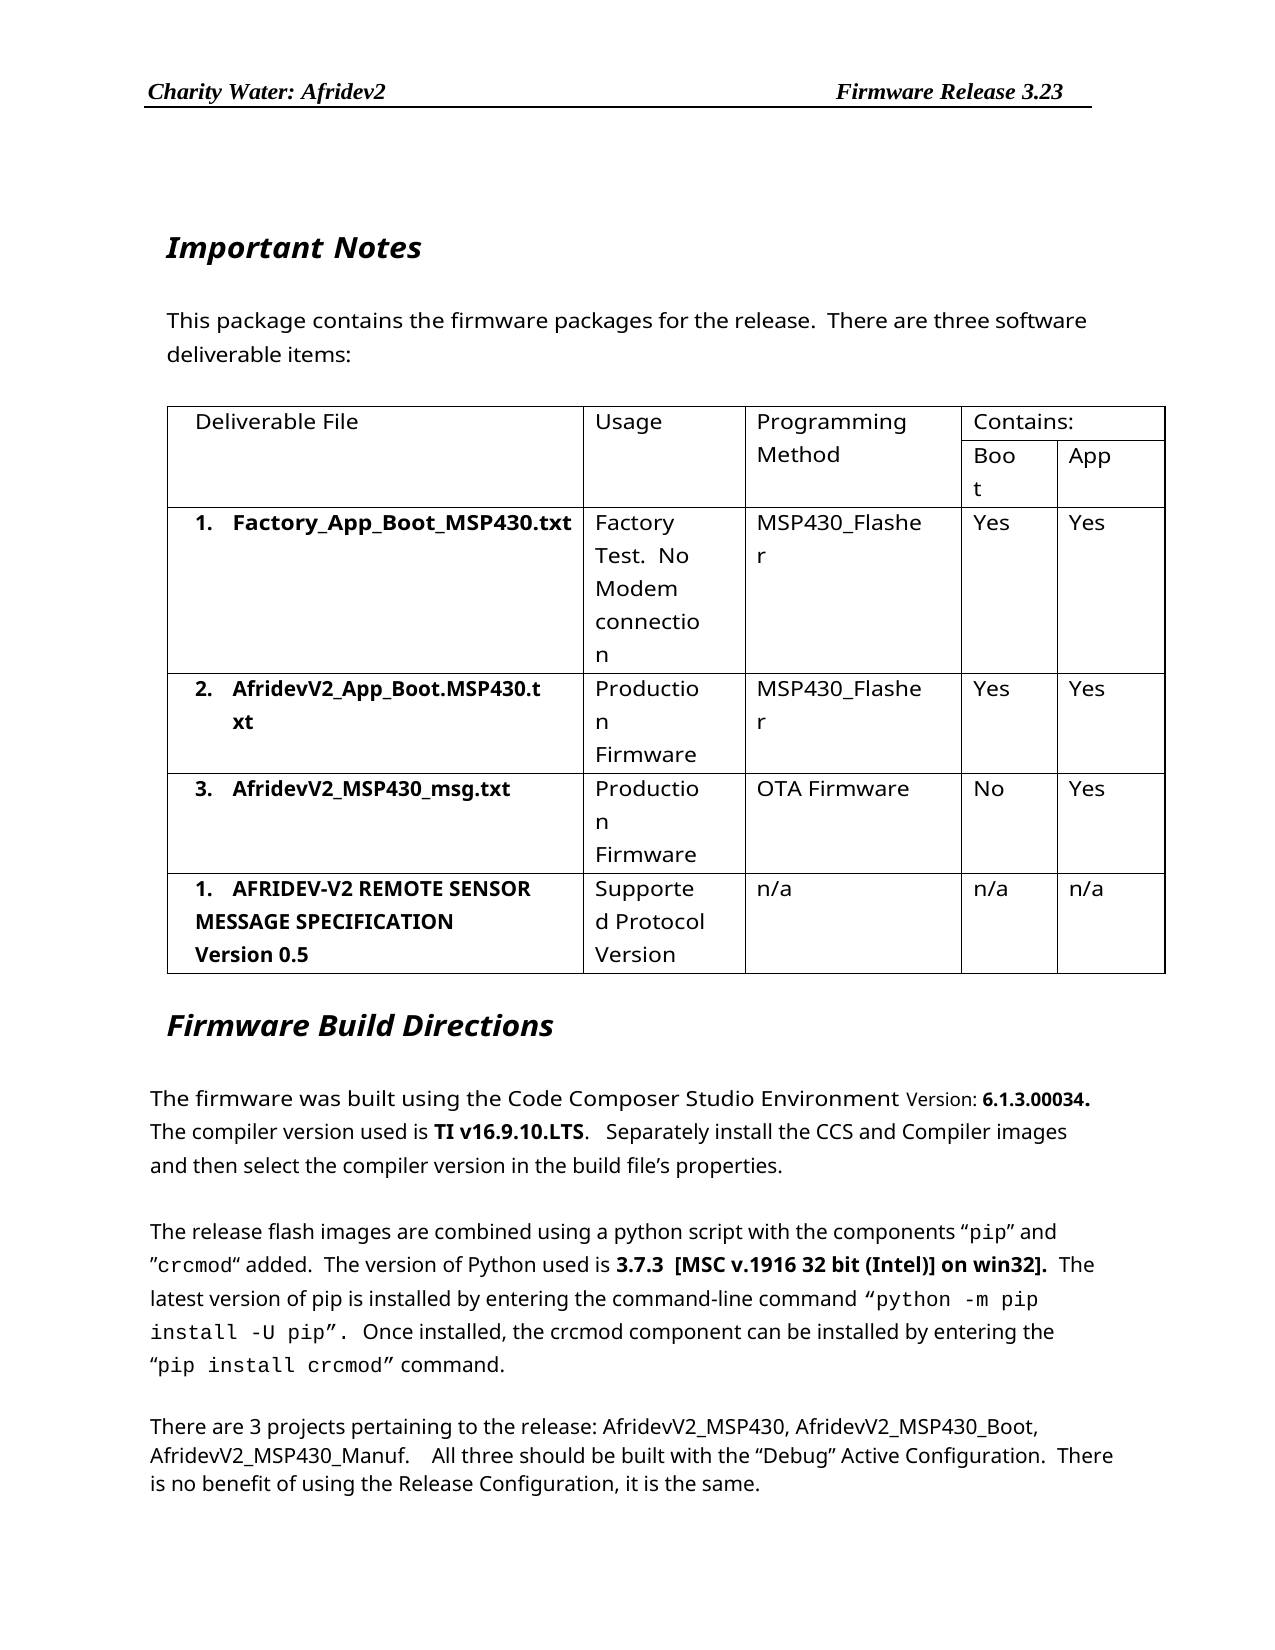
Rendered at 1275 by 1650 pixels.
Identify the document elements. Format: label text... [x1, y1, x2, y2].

subtitle Important Notes [166, 228, 1125, 267]
table_cell Yes [1058, 674, 1164, 773]
table_cell Factory_App_Boot_MSP430.txt [168, 508, 583, 673]
table_cell Production Firmware [584, 774, 745, 873]
table_cell Yes [1058, 508, 1164, 673]
table_cell Boot [962, 441, 1057, 507]
table_cell AfridevV2_App_Boot.MSP430.txt [168, 674, 583, 773]
table_header Deliverable File [168, 407, 583, 507]
text The compiler version used is TI v16.9.10.LTS. Separately install the CCS and Compiler images and then select the compiler version in the build file’s properties. [150, 1117, 1099, 1179]
table_cell AFRIDEV-V2 REMOTE SENSOR MESSAGE SPECIFICATION Version 0.5 [168, 874, 583, 973]
table_cell Supported Protocol Version [584, 874, 745, 973]
table_cell OTA Firmware [746, 774, 961, 873]
table_cell MSP430_Flasher [746, 508, 961, 673]
table_cell n/a [962, 874, 1057, 973]
text There are 3 projects pertaining to the release: AfridevV2_MSP430, AfridevV2_MSP430_Boot, AfridevV2_MSP430_Manuf. All three should be built with the “Debug” Active Configuration. There is no benefit of using the Release Configuration, it is the same. [150, 1412, 1125, 1498]
table_header Usage [584, 407, 745, 507]
table_header Contains: [962, 407, 1164, 440]
table_cell Yes [962, 674, 1057, 773]
table_cell Factory Test. No Modem connection [584, 508, 745, 673]
table_header Programming Method [746, 407, 961, 507]
table_cell n/a [1058, 874, 1164, 973]
text This package contains the firmware packages for the release. There are three software deliverable items: [166, 307, 1099, 368]
table_cell n/a [746, 874, 961, 973]
table_cell MSP430_Flasher [746, 674, 961, 773]
text The release flash images are combined using a python script with the components “pip” and ”crcmod“ added. The version of Python used is 3.7.3 [MSC v.1916 32 bit (Intel)] on win32]. The latest version of pip is installed by entering the command-line command “python -m pip install -U pip”. Once installed, the crcmod component can be installed by entering the “pip install crcmod” command. [150, 1217, 1099, 1379]
table_cell Yes [962, 508, 1057, 673]
table_cell Yes [1058, 774, 1164, 873]
table_cell No [962, 774, 1057, 873]
table_cell AfridevV2_MSP430_msg.txt [168, 774, 583, 873]
table_cell App [1058, 441, 1164, 507]
table_cell Production Firmware [584, 674, 745, 773]
text The firmware was built using the Code Composer Studio Environment Version: 6.1.3.00034. [150, 1084, 1099, 1113]
subtitle Firmware Build Directions [166, 1005, 1125, 1045]
